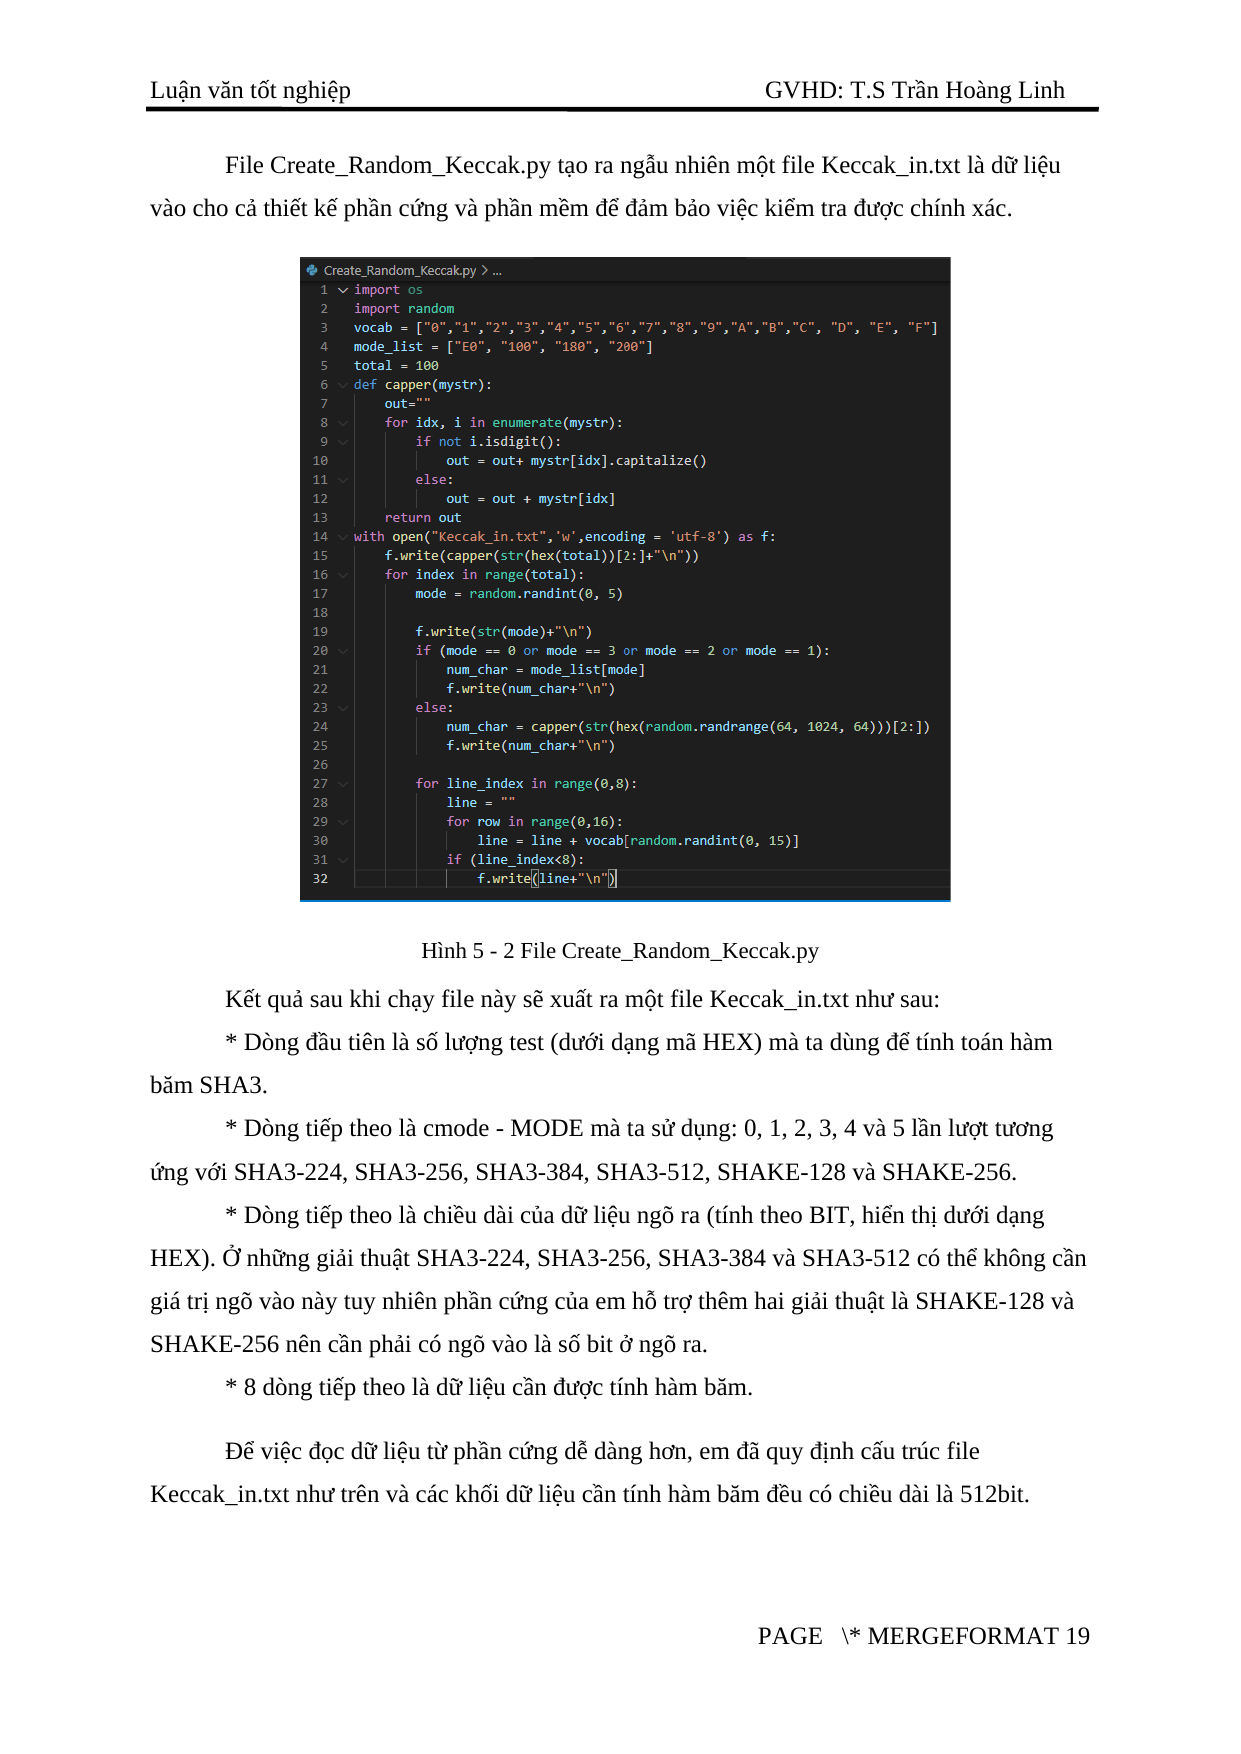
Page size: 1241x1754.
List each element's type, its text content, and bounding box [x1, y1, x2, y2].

text Hình 5 - 2 File Create_Random_Keccak.py [150, 937, 1090, 963]
text Để việc đọc dữ liệu từ phần cứng dễ dàng hơn, em đã quy định cấu trúc file Keccak_in.txt như trên và các khối dữ liệu cần tính hàm băm đều có chiều dài là 512bit. [150, 1436, 1090, 1508]
picture [300, 257, 951, 902]
text Kết quả sau khi chạy file này sẽ xuất ra một file Keccak_in.txt như sau: * Dòng đầu tiên là số lượng test (dưới dạng mã HEX) mà ta dùng để tính toán hàm băm SHA3. * Dòng tiếp theo là cmode - MODE mà ta sử dụng: 0, 1, 2, 3, 4 và 5 lần lượt tương ứng với SHA3-224, SHA3-256, SHA3-384, SHA3-512, SHAKE-128 và SHAKE-256. * Dòng tiếp theo là chiều dài của dữ liệu ngõ ra (tính theo BIT, hiển thị dưới dạng HEX). Ở những giải thuật SHA3-224, SHA3-256, SHA3-384 và SHA3-512 có thể không cần giá trị ngõ vào này tuy nhiên phần cứng của em hỗ trợ thêm hai giải thuật là SHAKE-128 và SHAKE-256 nên cần phải có ngõ vào là số bit ở ngõ ra. * 8 dòng tiếp theo là dữ liệu cần được tính hàm băm. [150, 984, 1090, 1401]
text File Create_Random_Keccak.py tạo ra ngẫu nhiên một file Keccak_in.txt là dữ liệu vào cho cả thiết kế phần cứng và phần mềm để đảm bảo việc kiểm tra được chính xác. [150, 150, 1090, 222]
